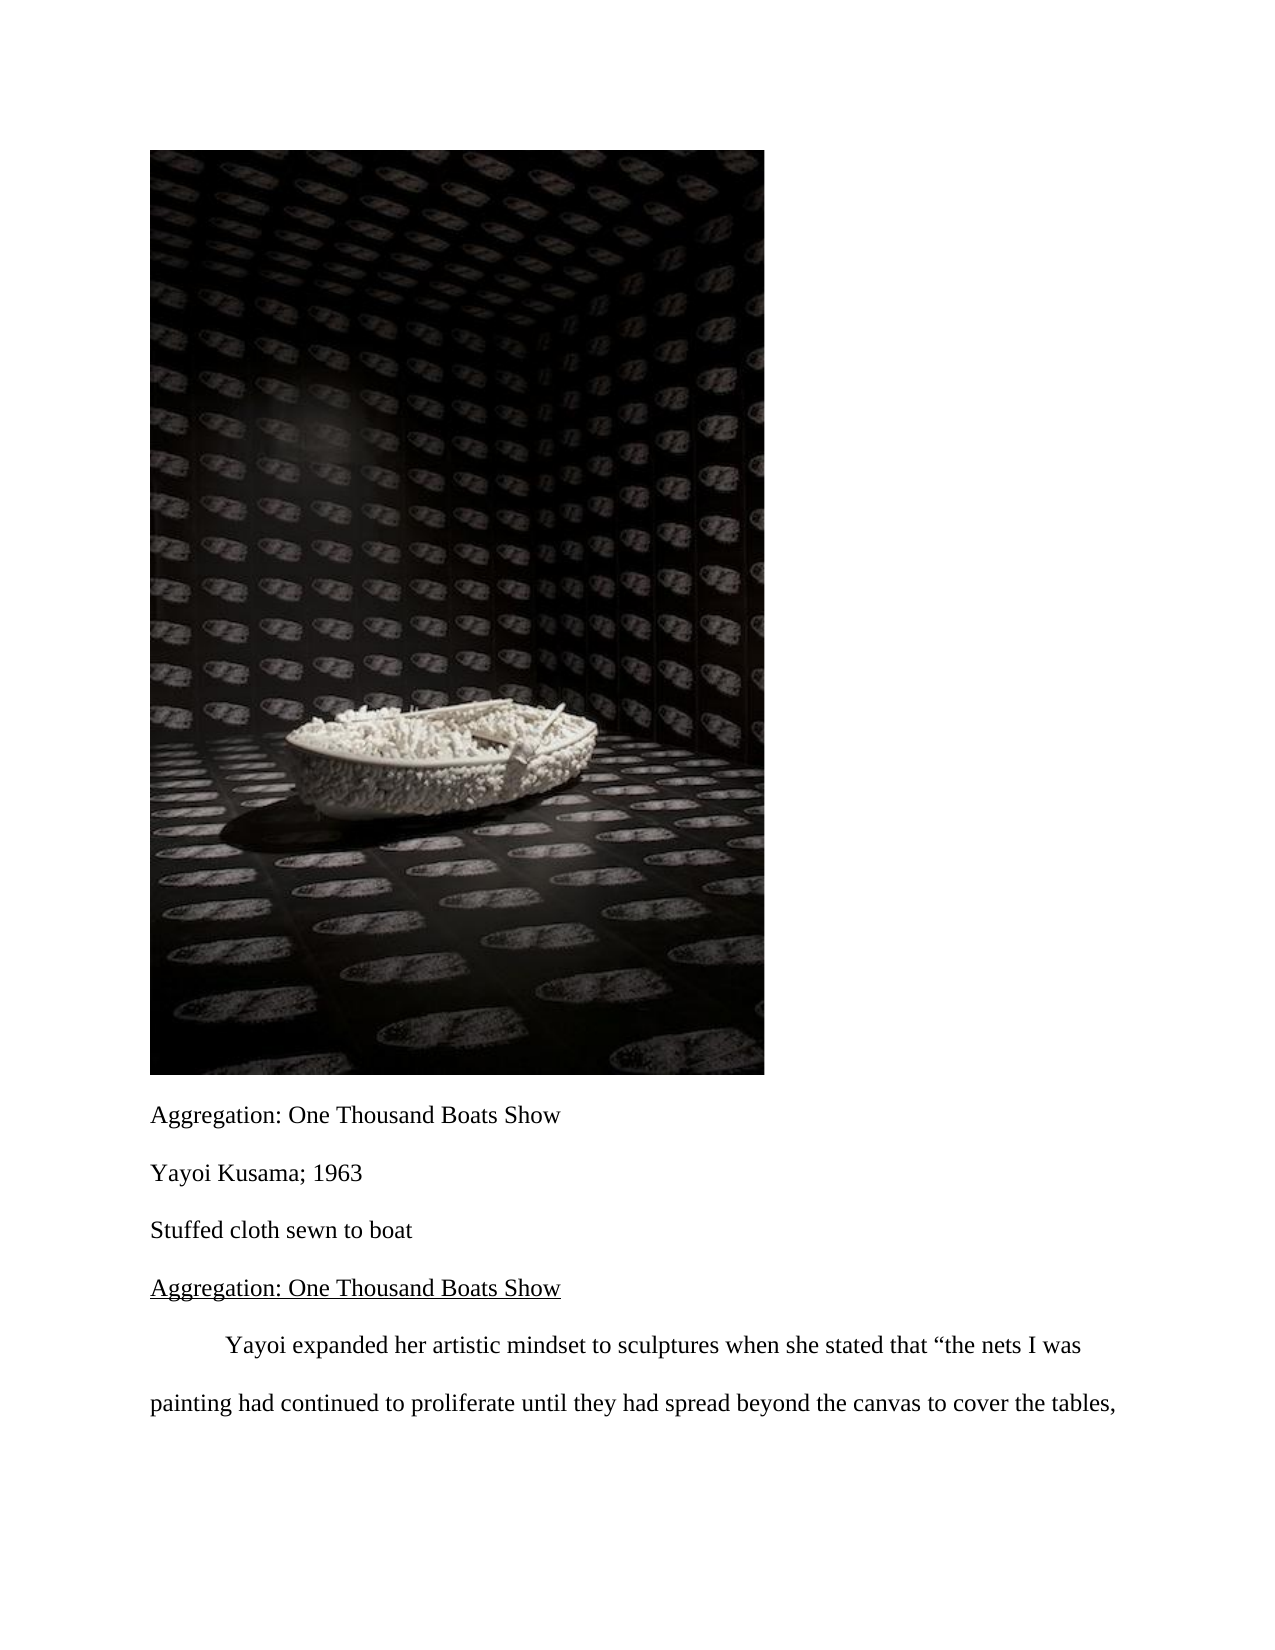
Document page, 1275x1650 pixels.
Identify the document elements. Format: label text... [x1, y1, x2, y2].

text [150, 1331, 1125, 1417]
text Aggregation: One Thousand Boats Show [150, 1101, 1125, 1129]
text Stuffed cloth sewn to boat [150, 1216, 1125, 1244]
text Aggregation: One Thousand Boats Show [150, 1273, 1125, 1302]
picture [150, 150, 765, 1075]
text Yayoi Kusama; 1963 [150, 1158, 1125, 1187]
